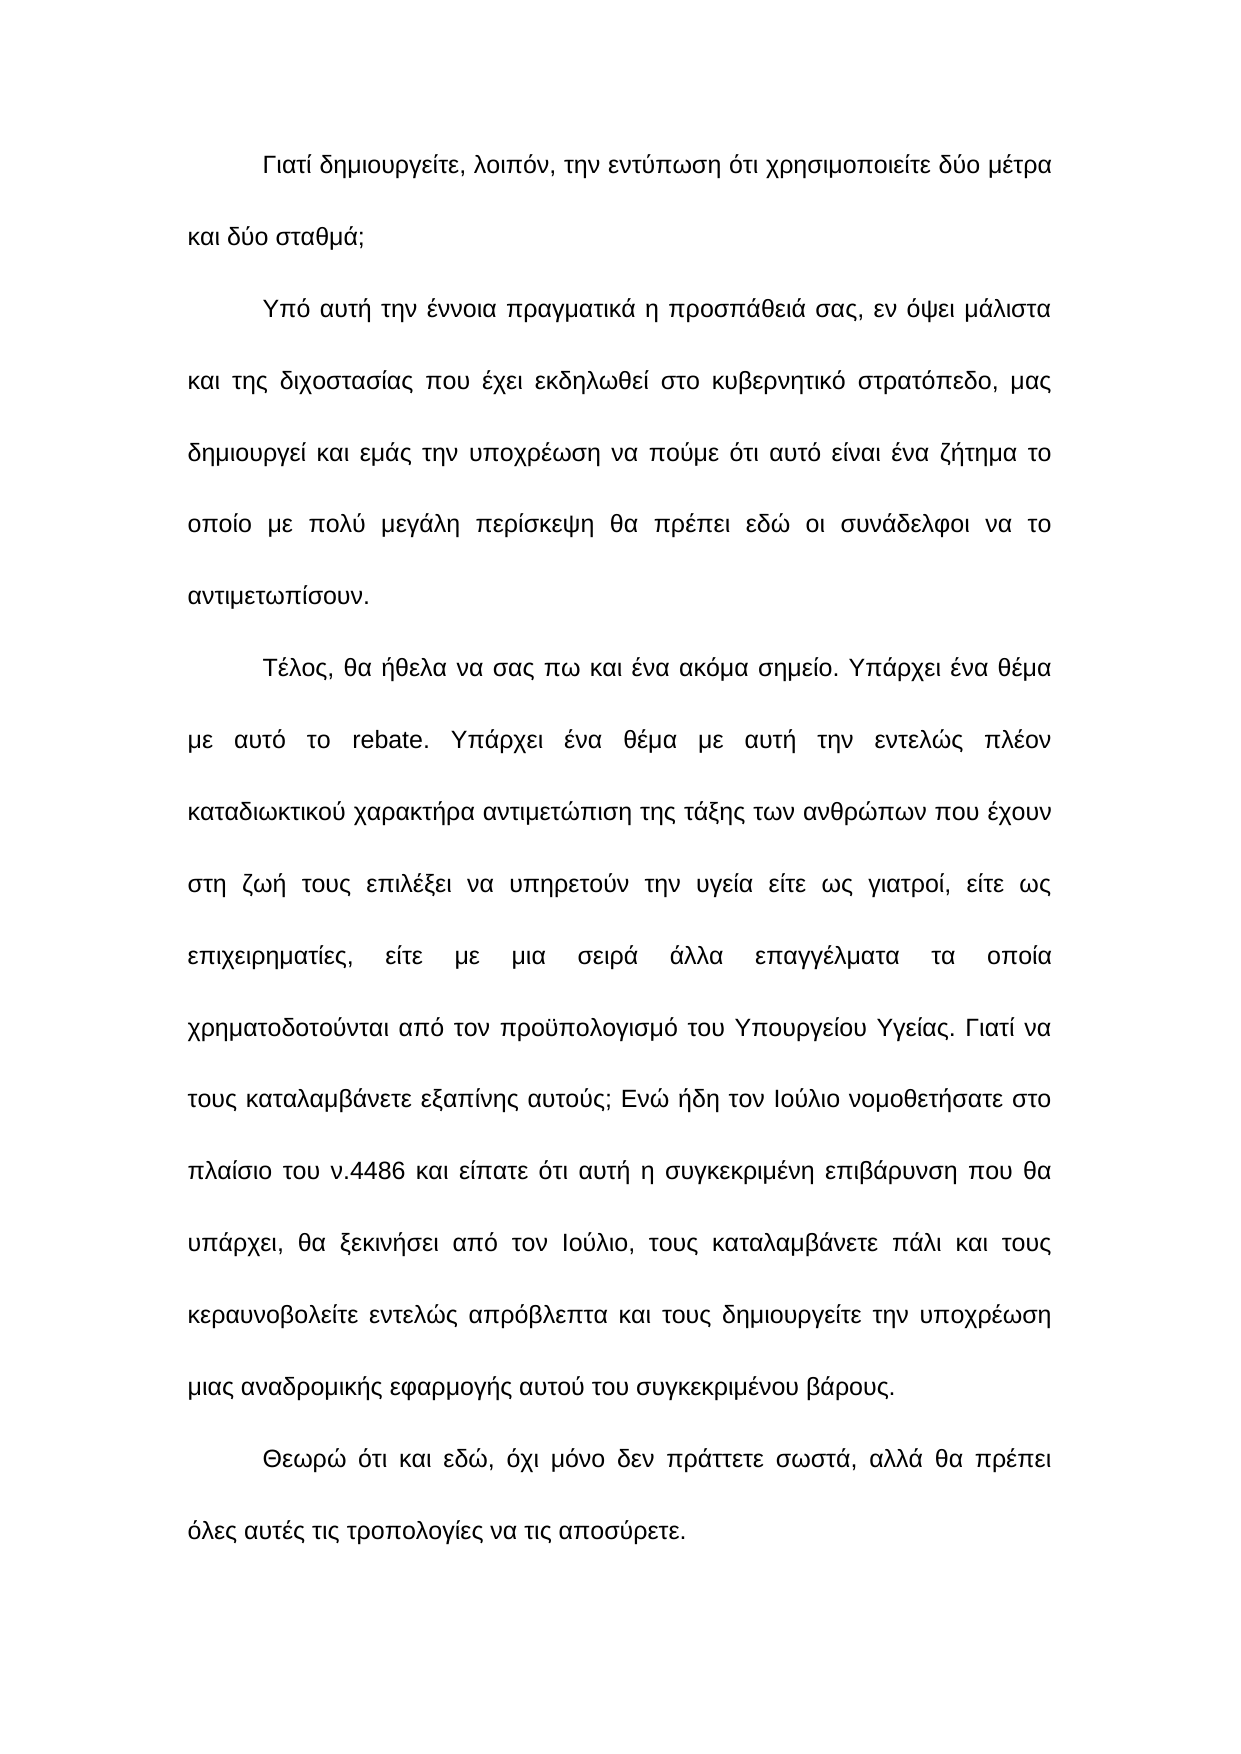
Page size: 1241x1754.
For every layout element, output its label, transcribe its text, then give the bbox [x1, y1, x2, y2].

text Υπό αυτή την έννοια πραγματικά η προσπάθειά σας, εν όψει μάλιστα και της διχοστασίας που έχει εκδηλωθεί στο κυβερνητικό στρατόπεδο, μας δημιουργεί και εμάς την υποχρέωση να πούμε ότι αυτό είναι ένα ζήτημα το οποίο με πολύ μεγάλη περίσκεψη θα πρέπει εδώ οι συνάδελφοι να το αντιμετωπίσουν. [187, 294, 1053, 610]
text Τέλος, θα ήθελα να σας πω και ένα ακόμα σημείο. Υπάρχει ένα θέμα με αυτό το rebate. Υπάρχει ένα θέμα με αυτή την εντελώς πλέον καταδιωκτικού χαρακτήρα αντιμετώπιση της τάξης των ανθρώπων που έχουν στη ζωή τους επιλέξει να υπηρετούν την υγεία είτε ως γιατροί, είτε ως επιχειρηματίες, είτε με μια σειρά άλλα επαγγέλματα τα οποία χρηματοδοτούνται από τον προϋπολογισμό του Υπουργείου Υγείας. Γιατί να τους καταλαμβάνετε εξαπίνης αυτούς; Ενώ ήδη τον Ιούλιο νομοθετήσατε στο πλαίσιο του ν.4486 και είπατε ότι αυτή η συγκεκριμένη επιβάρυνση που θα υπάρχει, θα ξεκινήσει από τον Ιούλιο, τους καταλαμβάνετε πάλι και τους κεραυνοβολείτε εντελώς απρόβλεπτα και τους δημιουργείτε την υποχρέωση μιας αναδρομικής εφαρμογής αυτού του συγκεκριμένου βάρους. [187, 653, 1053, 1401]
text Γιατί δημιουργείτε, λοιπόν, την εντύπωση ότι χρησιμοποιείτε δύο μέτρα και δύο σταθμά; [187, 150, 1053, 251]
text Θεωρώ ότι και εδώ, όχι μόνο δεν πράττετε σωστά, αλλά θα πρέπει όλες αυτές τις τροπολογίες να τις αποσύρετε. [187, 1444, 1053, 1544]
